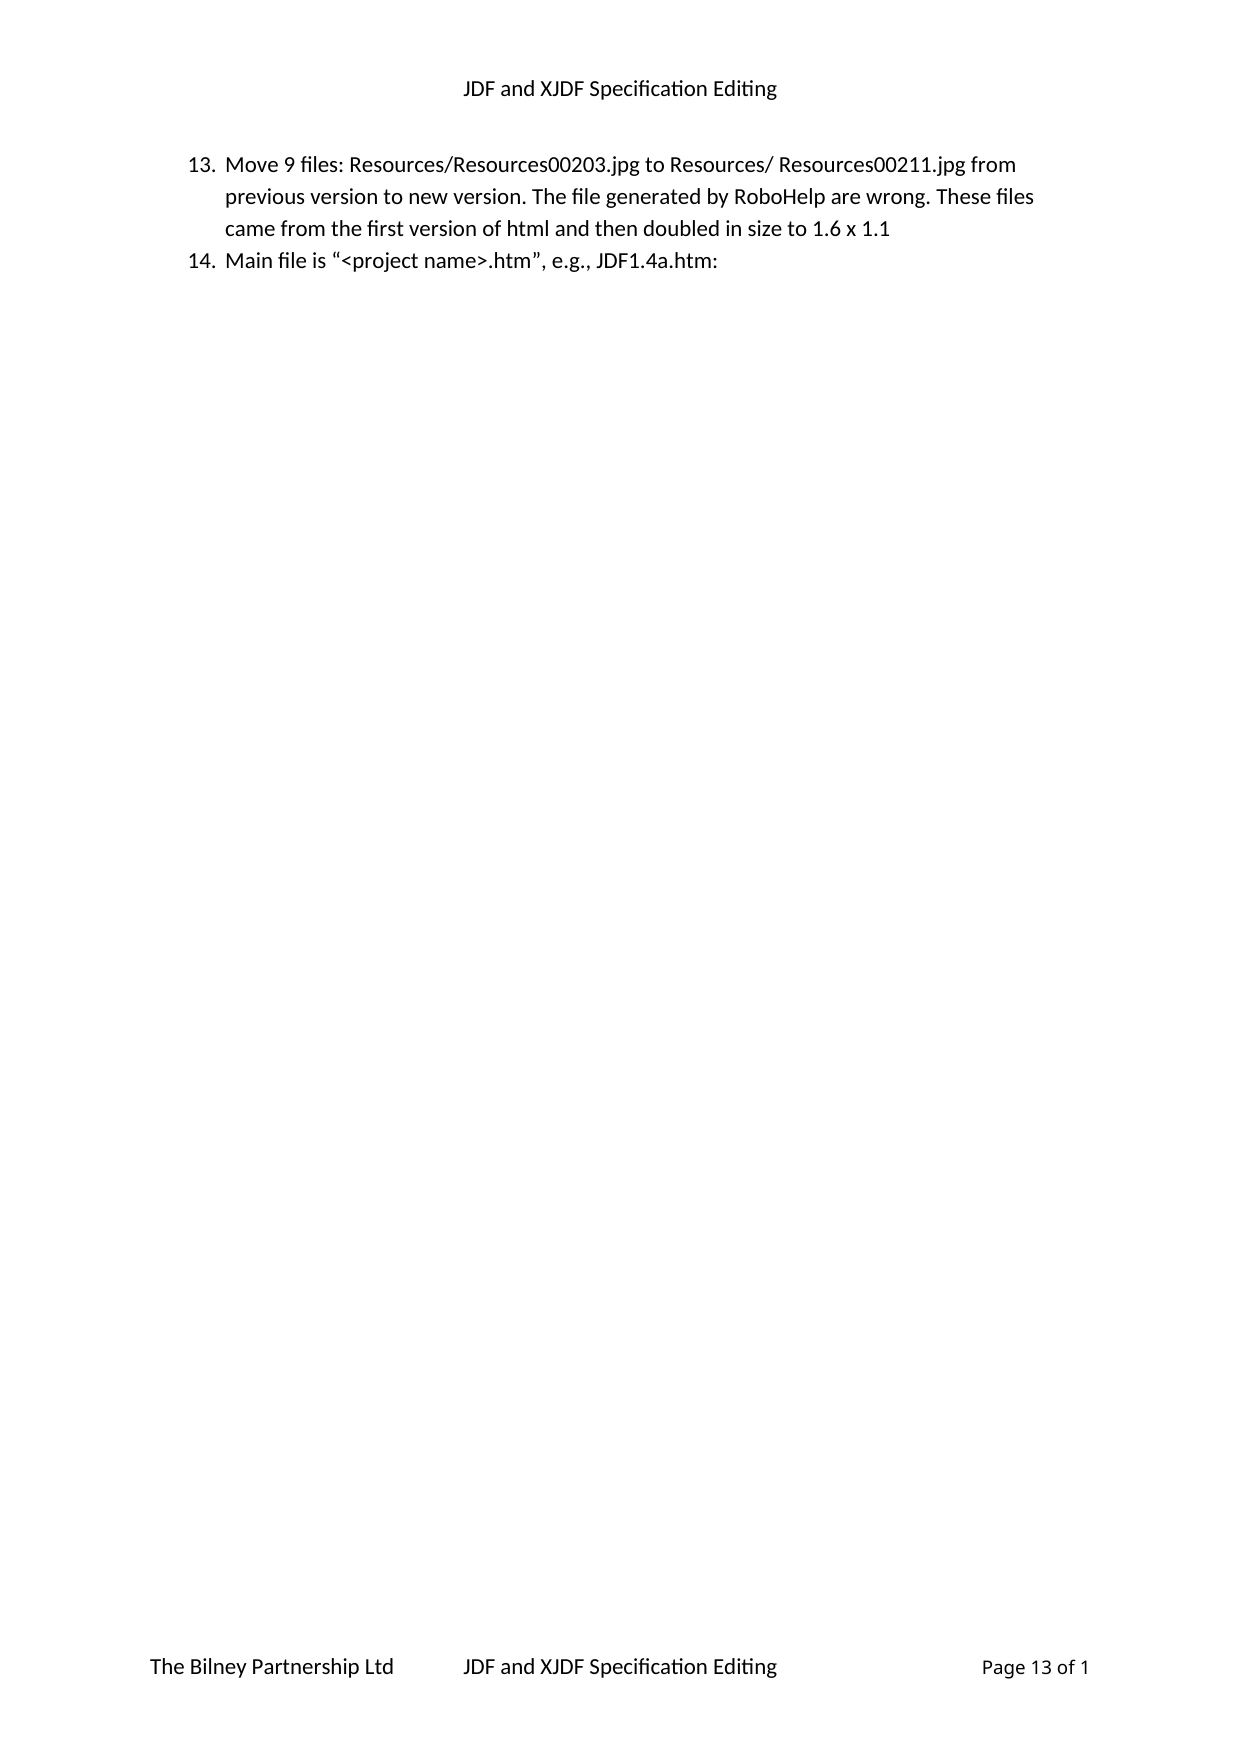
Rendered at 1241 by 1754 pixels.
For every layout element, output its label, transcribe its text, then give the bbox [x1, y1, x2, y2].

list Main file is “<project name>.htm”, e.g., JDF1.4a.htm: [187, 247, 1090, 274]
list Move 9 files: Resources/Resources00203.jpg to Resources/ Resources00211.jpg from previous version to new version. The file generated by RoboHelp are wrong. These files came from the first version of html and then doubled in size to 1.6 x 1.1 [187, 150, 1090, 242]
